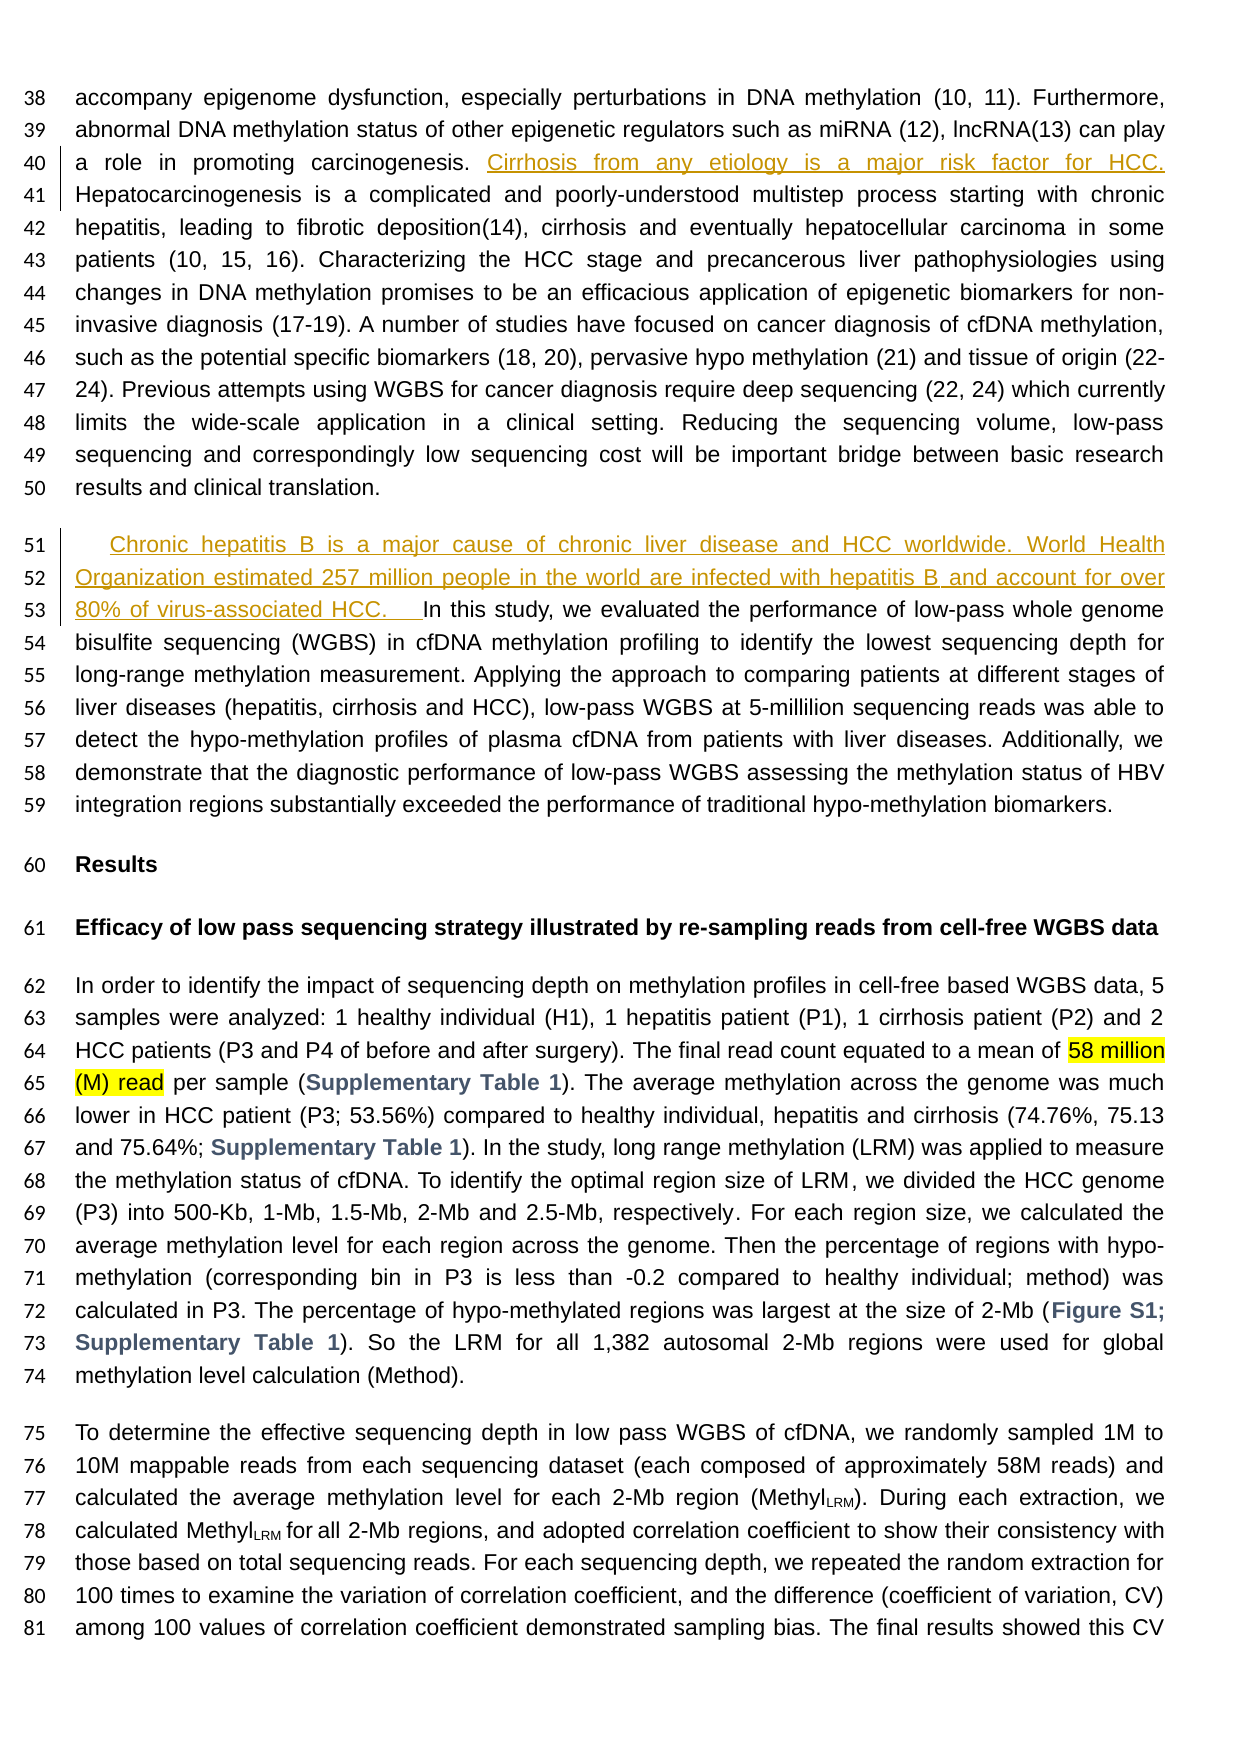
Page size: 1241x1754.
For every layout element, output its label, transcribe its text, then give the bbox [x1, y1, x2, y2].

text In this study, we evaluated the performance of low-pass whole genome bisulfite sequencing (WGBS) in cfDNA methylation profiling to identify the lowest sequencing depth for long-range methylation measurement. Applying the approach to comparing patients at different stages of liver diseases (hepatitis, cirrhosis and HCC), low-pass WGBS at 5-millilion sequencing reads was able to detect the hypo-methylation profiles of plasma cfDNA from patients with liver diseases. Additionally, we demonstrate that the diagnostic performance of low-pass WGBS assessing the methylation status of HBV integration regions substantially exceeded the performance of traditional hypo-methylation biomarkers. [75, 528, 1165, 586]
subtitle Results [75, 848, 1165, 880]
subtitle Efficacy of low pass sequencing strategy illustrated by re-sampling reads from cell-free WGBS data [75, 911, 1165, 944]
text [75, 1416, 1165, 1644]
text In this study, we evaluated the performance of low-pass whole genome bisulfite sequencing (WGBS) in cfDNA methylation profiling to identify the lowest sequencing depth for long-range methylation measurement. Applying the approach to comparing patients at different stages of liver diseases (hepatitis, cirrhosis and HCC), low-pass WGBS at 5-millilion sequencing reads was able to detect the hypo-methylation profiles of plasma cfDNA from patients with liver diseases. Additionally, we demonstrate that the diagnostic performance of low-pass WGBS assessing the methylation status of HBV integration regions substantially exceeded the performance of traditional hypo-methylation biomarkers. [75, 587, 1165, 821]
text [75, 81, 1165, 503]
text In order to identify the impact of sequencing depth on methylation profiles in cell-free based WGBS data, 5 samples were analyzed: 1 healthy individual (H1), 1 hepatitis patient (P1), 1 cirrhosis patient (P2) and 2 HCC patients (P3 and P4 of before and after surgery). The final read count equated to a mean of 58 million (M) read per sample (Supplementary Table 1). The average methylation across the genome was much lower in HCC patient (P3; 53.56%) compared to healthy individual, hepatitis and cirrhosis (74.76%, 75.13 and 75.64%; Supplementary Table 1). In the study, long range methylation (LRM) was applied to measure the methylation status of cfDNA. To identify the optimal region size of LRM, we divided the HCC genome (P3) into 500-Kb, 1-Mb, 1.5-Mb, 2-Mb and 2.5-Mb, respectively. For each region size, we calculated the average methylation level for each region across the genome. Then the percentage of regions with hypo-methylation (corresponding bin in P3 is less than -0.2 compared to healthy individual; method) was calculated in P3. The percentage of hypo-methylated regions was largest at the size of 2-Mb (Figure S1; Supplementary Table 1). So the LRM for all 1,382 autosomal 2-Mb regions were used for global methylation level calculation (Method). [75, 969, 1165, 1391]
